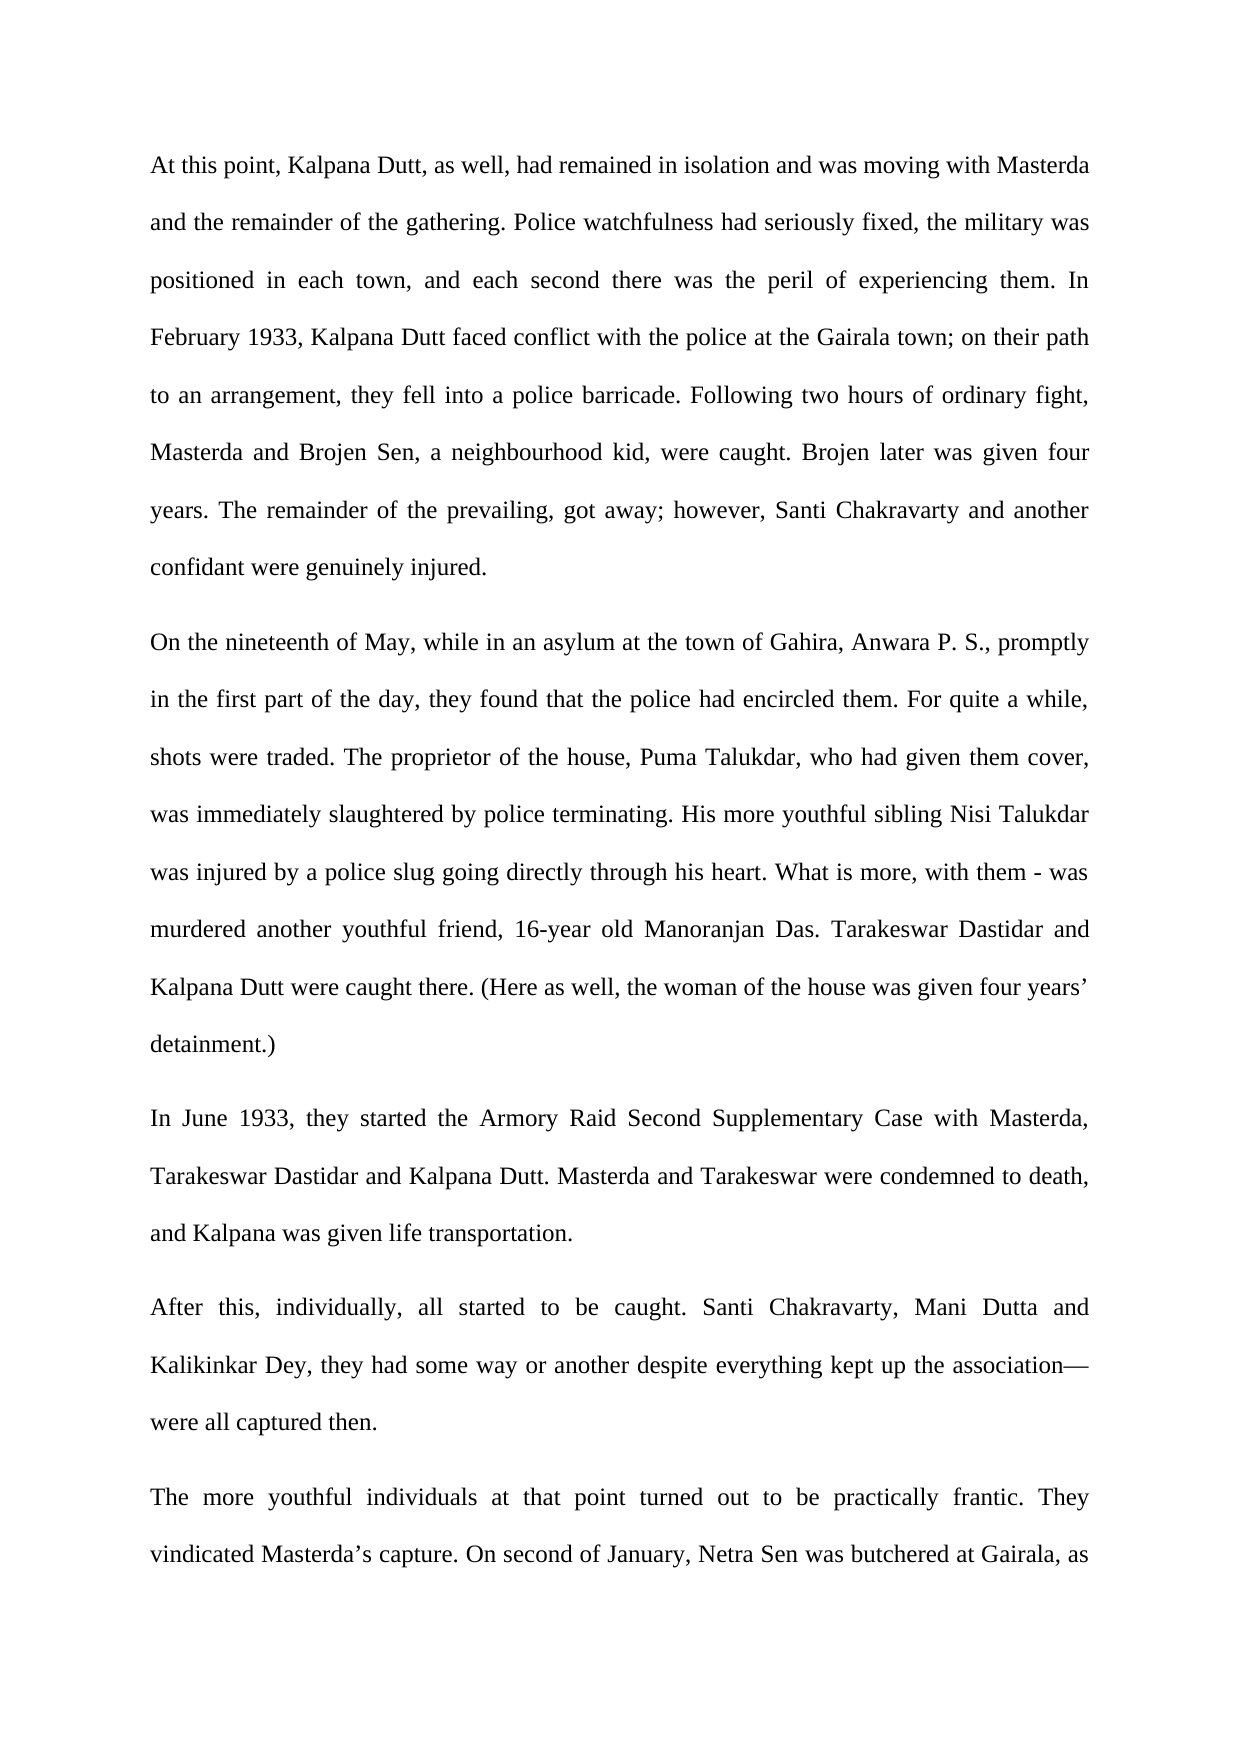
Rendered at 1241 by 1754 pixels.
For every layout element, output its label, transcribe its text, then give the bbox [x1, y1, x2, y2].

text At this point, Kalpana Dutt, as well, had remained in isolation and was moving with Masterda and the remainder of the gathering. Police watchfulness had seriously fixed, the military was positioned in each town, and each second there was the peril of experiencing them. In February 1933, Kalpana Dutt faced conflict with the police at the Gairala town; on their path to an arrangement, they fell into a police barricade. Following two hours of ordinary fight, Masterda and Brojen Sen, a neighbourhood kid, were caught. Brojen later was given four years. The remainder of the prevailing, got away; however, Santi Chakravarty and another confidant were genuinely injured. [150, 150, 1090, 581]
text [150, 1482, 1090, 1568]
text In June 1933, they started the Armory Raid Second Supplementary Case with Masterda, Tarakeswar Dastidar and Kalpana Dutt. Masterda and Tarakeswar were condemned to death, and Kalpana was given life transportation. [150, 1103, 1090, 1247]
text On the nineteenth of May, while in an asylum at the town of Gahira, Anwara P. S., promptly in the first part of the day, they found that the police had encircled them. For quite a while, shots were traded. The proprietor of the house, Puma Talukdar, who had given them cover, was immediately slaughtered by police terminating. His more youthful sibling Nisi Talukdar was injured by a police slug going directly through his heart. What is more, with them - was murdered another youthful friend, 16-year old Manoranjan Das. Tarakeswar Dastidar and Kalpana Dutt were caught there. (Here as well, the woman of the house was given four years’ detainment.) [150, 627, 1090, 1058]
text After this, individually, all started to be caught. Santi Chakravarty, Mani Dutta and Kalikinkar Dey, they had some way or another despite everything kept up the association—were all captured then. [150, 1292, 1090, 1436]
